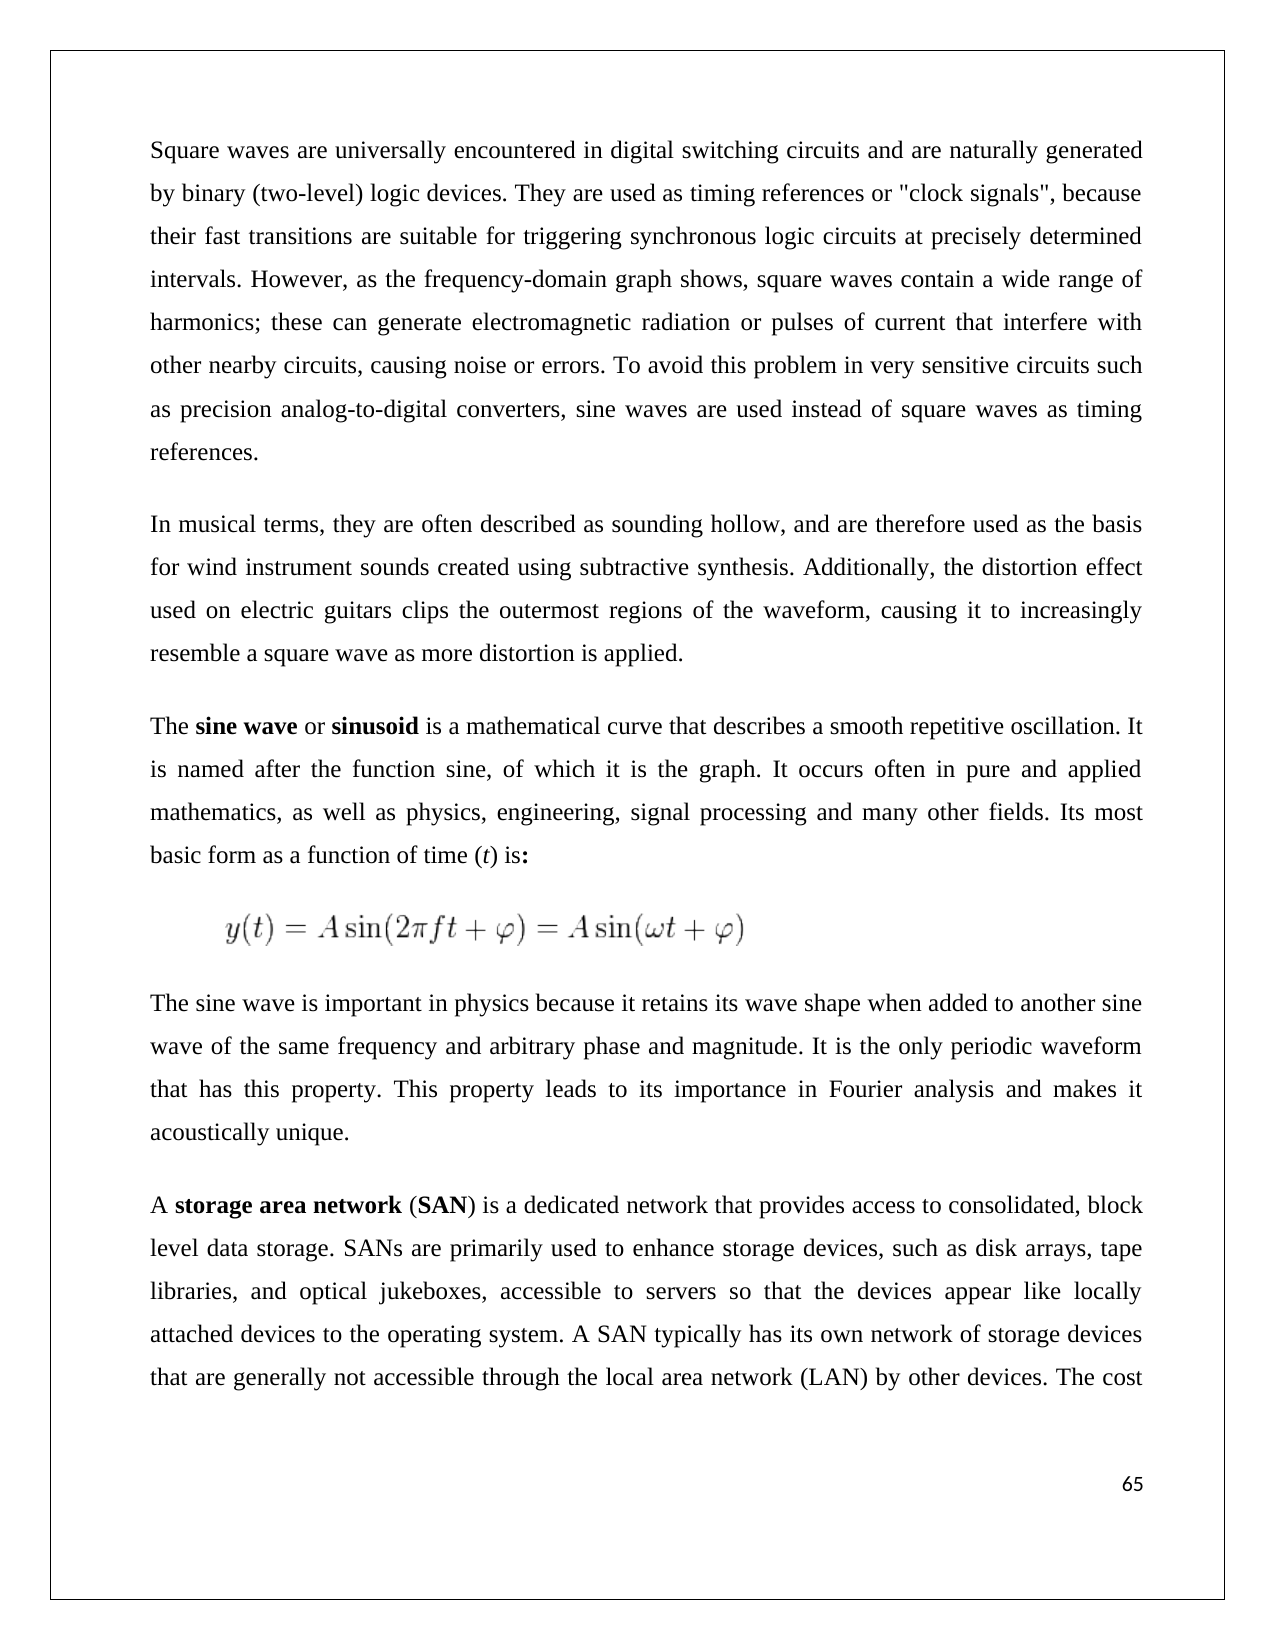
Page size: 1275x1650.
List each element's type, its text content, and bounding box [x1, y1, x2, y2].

text The sine wave is important in physics because it retains its wave shape when added to another sine wave of the same frequency and arbitrary phase and magnitude. It is the only periodic waveform that has this property. This property leads to its importance in Fourier analysis and makes it acoustically unique. [150, 988, 1144, 1146]
text Square waves are universally encountered in digital switching circuits and are naturally generated by binary (two-level) logic devices. They are used as timing references or "clock signals", because their fast transitions are suitable for triggering synchronous logic circuits at precisely determined intervals. However, as the frequency-domain graph shows, square waves contain a wide range of harmonics; these can generate electromagnetic radiation or pulses of current that interfere with other nearby circuits, causing noise or errors. To avoid this problem in very sensitive circuits such as precision analog-to-digital converters, sine waves are used instead of square waves as timing references. [150, 135, 1144, 466]
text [150, 1190, 1144, 1391]
text The sine wave or sinusoid is a mathematical curve that describes a smooth repetitive oscillation. It is named after the function sine, of which it is the graph. It occurs often in pure and applied mathematics, as well as physics, engineering, signal processing and many other fields. Its most basic form as a function of time (t) is: [150, 711, 1144, 869]
text In musical terms, they are often described as sounding hollow, and are therefore used as the basis for wind instrument sounds created using subtractive synthesis. Additionally, the distortion effect used on electric guitars clips the outermost regions of the waveform, causing it to increasingly resemble a square wave as more distortion is applied. [150, 509, 1144, 667]
picture [225, 912, 744, 946]
